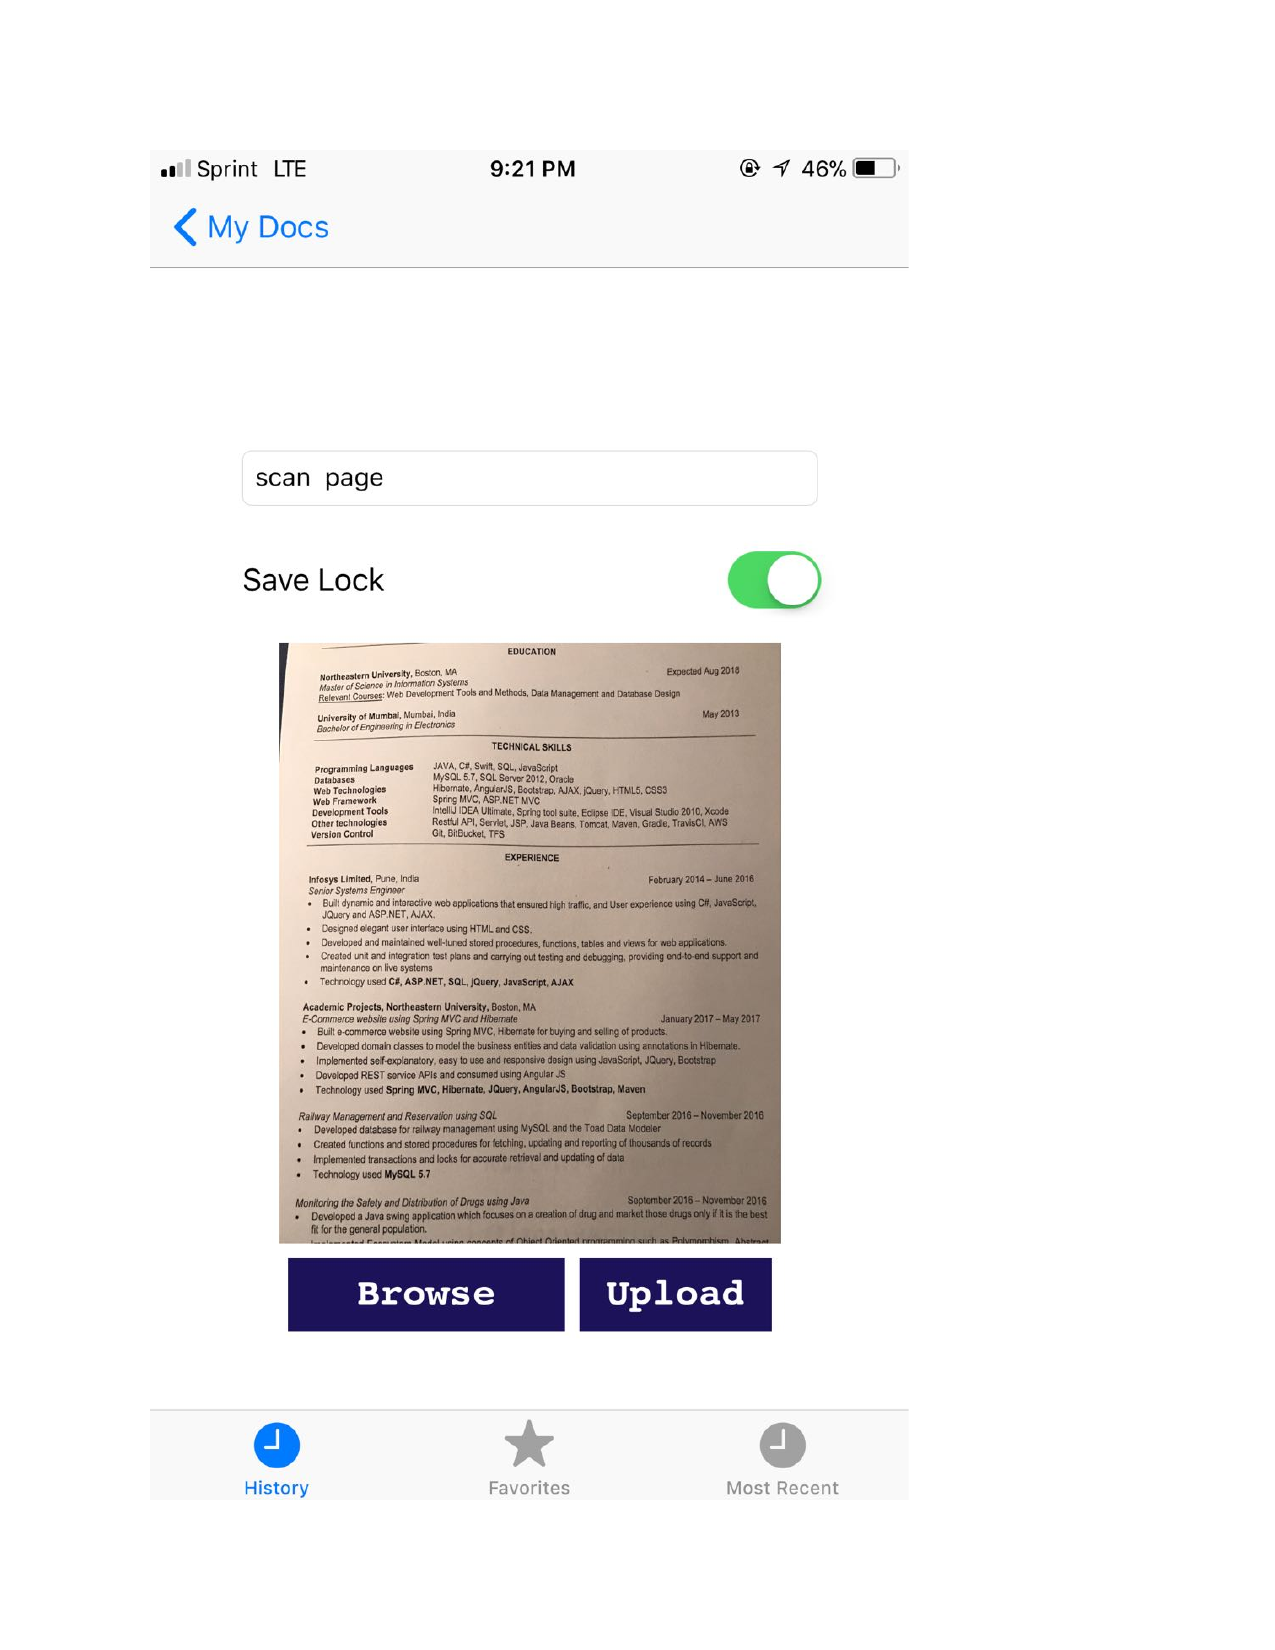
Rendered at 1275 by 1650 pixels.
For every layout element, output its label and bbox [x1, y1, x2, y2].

picture [150, 150, 909, 1500]
